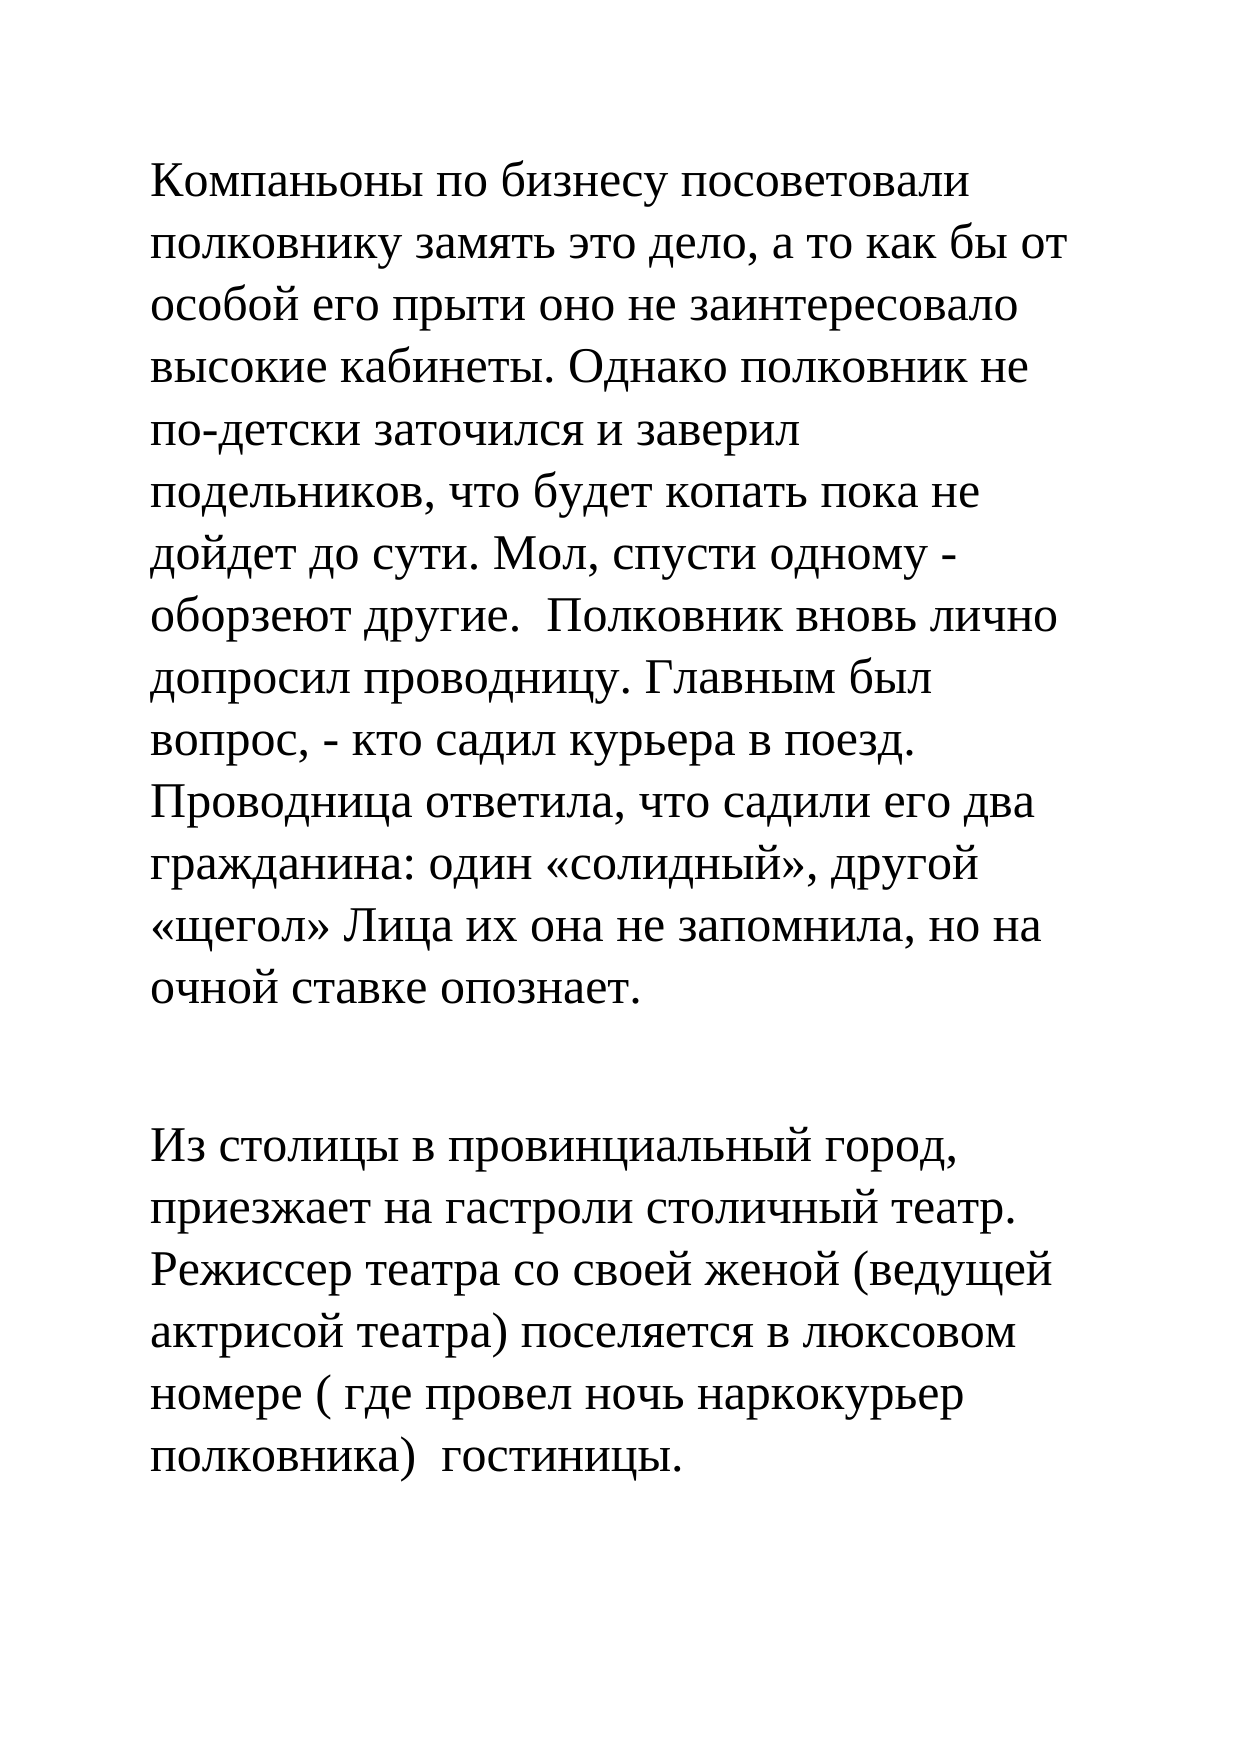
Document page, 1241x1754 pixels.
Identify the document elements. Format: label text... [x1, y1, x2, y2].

text Из столицы в провинциальный город, приезжает на гастроли столичный театр. Режиссер театра со своей женой (ведущей актрисой театра) поселяется в люксовом номере ( где провел ночь наркокурьер полковника) гостиницы. [150, 1114, 1090, 1482]
text Компаньоны по бизнесу посоветовали полковнику замять это дело, а то как бы от особой его прыти оно не заинтересовало высокие кабинеты. Однако полковник не по-детски заточился и заверил подельников, что будет копать пока не дойдет до сути. Мол, спусти одному - оборзеют другие. Полковник вновь лично допросил проводницу. Главным был вопрос, - кто садил курьера в поезд. Проводница ответила, что садили его два гражданина: один «солидный», другой «щегол» Лица их она не запомнила, но на очной ставке опознает. [150, 150, 1090, 1014]
